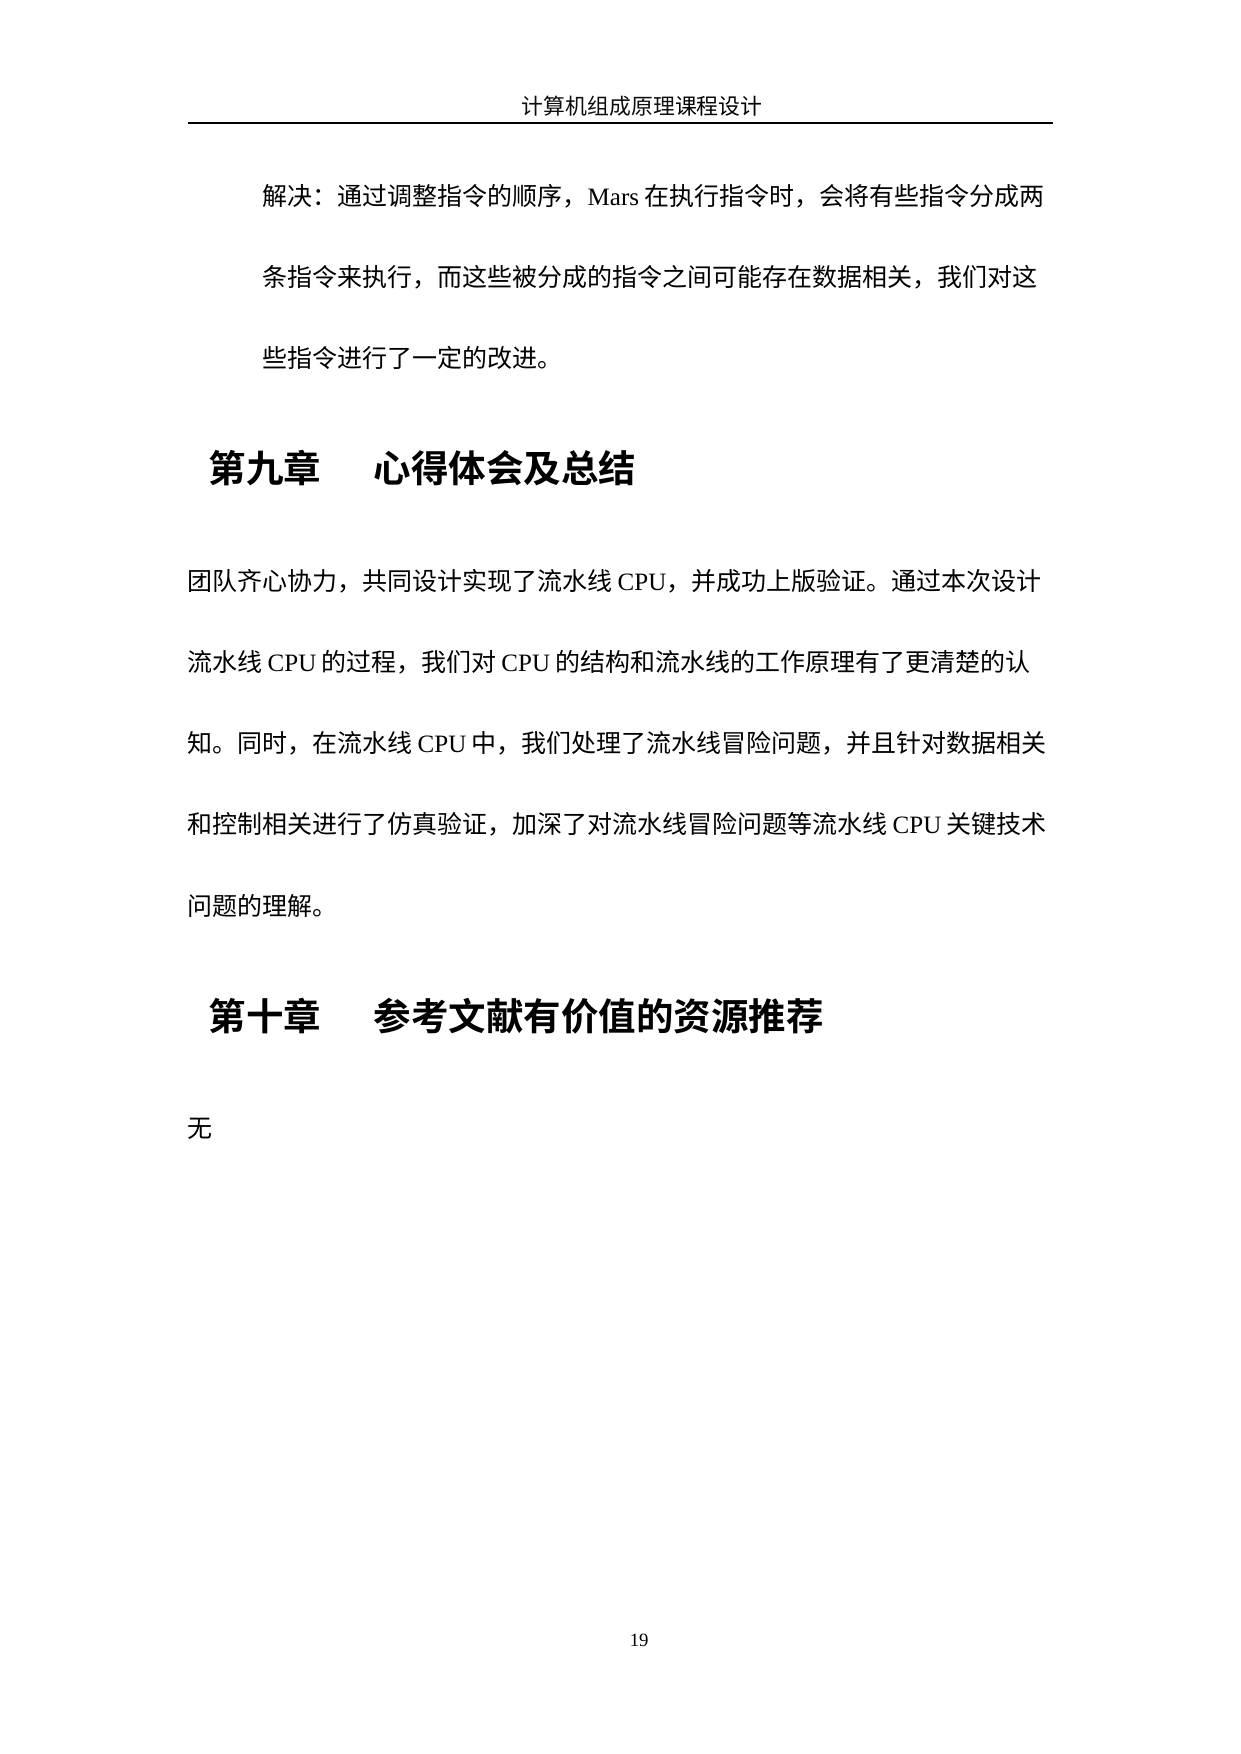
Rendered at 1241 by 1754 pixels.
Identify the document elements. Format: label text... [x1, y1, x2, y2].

subtitle 参考文献有价值的资源推荐 [329, 981, 1053, 1046]
list 解决：通过调整指令的顺序，Mars在执行指令时，会将有些指令分成两条指令来执行，而这些被分成的指令之间可能存在数据相关，我们对这些指令进行了一定的改进。 [262, 162, 1053, 389]
subtitle 心得体会及总结 [329, 434, 1053, 499]
text 团队齐心协力，共同设计实现了流水线CPU，并成功上版验证。通过本次设计流水线CPU的过程，我们对CPU的结构和流水线的工作原理有了更清楚的认知。同时，在流水线CPU中，我们处理了流水线冒险问题，并且针对数据相关和控制相关进行了仿真验证，加深了对流水线冒险问题等流水线CPU关键技术问题的理解。 [187, 547, 1053, 937]
text 无 [187, 1094, 1053, 1159]
